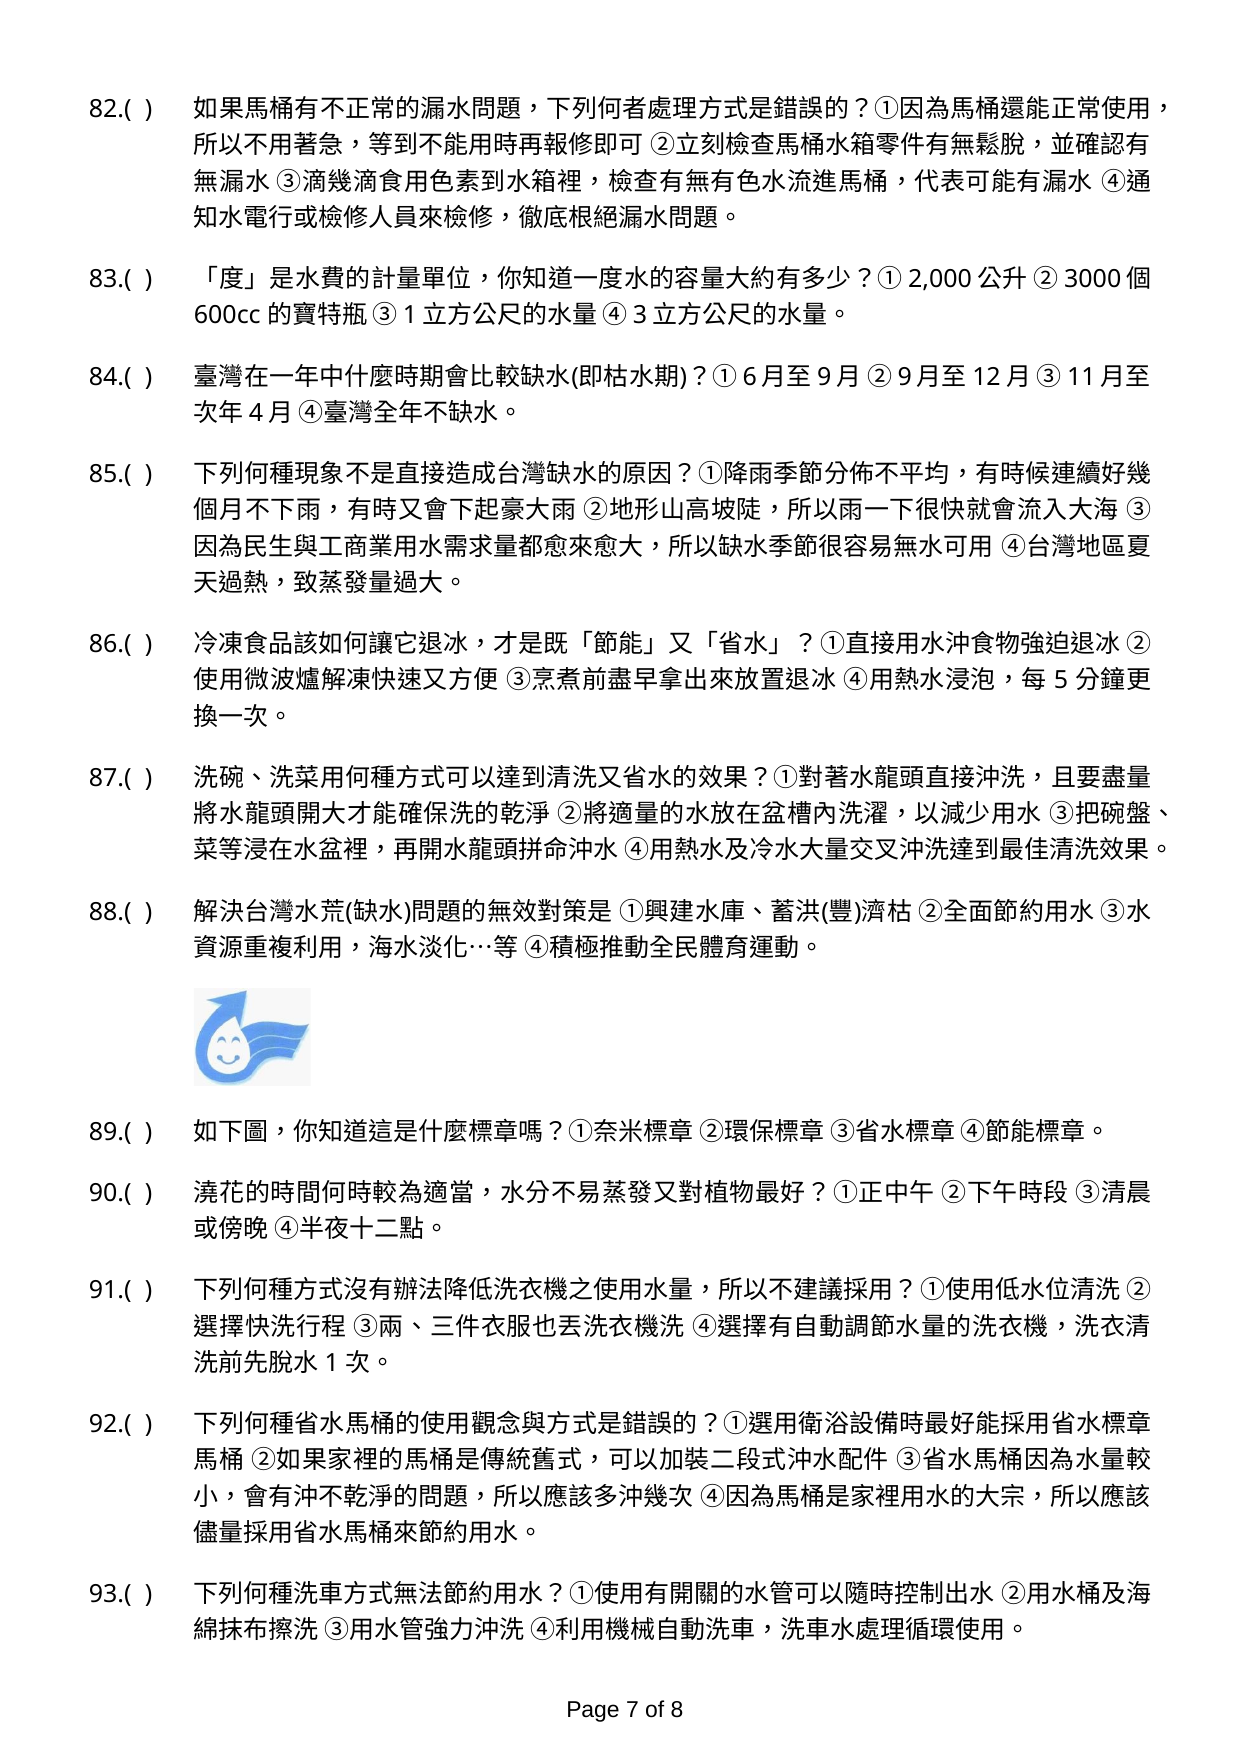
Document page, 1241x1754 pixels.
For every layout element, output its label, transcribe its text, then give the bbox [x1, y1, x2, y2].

list 冷凍食品該如何讓它退冰，才是既「節能」又「省水」？①直接用水沖食物強迫退冰 ②使用微波爐解凍快速又方便 ③烹煮前盡早拿出來放置退冰 ④用熱水浸泡，每 5 分鐘更換一次。 [89, 624, 1152, 732]
list 解決台灣水荒(缺水)問題的無效對策是 ①興建水庫、蓄洪(豐)濟枯 ②全面節約用水 ③水資源重複利用，海水淡化…等 ④積極推動全民體育運動。 [89, 891, 1152, 964]
list 下列何種方式沒有辦法降低洗衣機之使用水量，所以不建議採用？①使用低水位清洗 ②選擇快洗行程 ③兩、三件衣服也丟洗衣機洗 ④選擇有自動調節水量的洗衣機，洗衣清洗前先脫水 1 次。 [89, 1270, 1152, 1378]
list 洗碗、洗菜用何種方式可以達到清洗又省水的效果？①對著水龍頭直接沖洗，且要盡量將水龍頭開大才能確保洗的乾淨 ②將適量的水放在盆槽內洗濯，以減少用水 ③把碗盤、菜等浸在水盆裡，再開水龍頭拼命沖水 ④用熱水及冷水大量交叉沖洗達到最佳清洗效果。 [89, 757, 1152, 866]
list 下列何種省水馬桶的使用觀念與方式是錯誤的？①選用衛浴設備時最好能採用省水標章馬桶 ②如果家裡的馬桶是傳統舊式，可以加裝二段式沖水配件 ③省水馬桶因為水量較小，會有沖不乾淨的問題，所以應該多沖幾次 ④因為馬桶是家裡用水的大宗，所以應該儘量採用省水馬桶來節約用水。 [89, 1403, 1152, 1548]
picture [193, 988, 311, 1086]
list 澆花的時間何時較為適當，水分不易蒸發又對植物最好？①正中午 ②下午時段 ③清晨或傍晚 ④半夜十二點。 [89, 1172, 1152, 1245]
list 下列何種現象不是直接造成台灣缺水的原因？①降雨季節分佈不平均，有時候連續好幾個月不下雨，有時又會下起豪大雨 ②地形山高坡陡，所以雨一下很快就會流入大海 ③因為民生與工商業用水需求量都愈來愈大，所以缺水季節很容易無水可用 ④台灣地區夏天過熱，致蒸發量過大。 [89, 454, 1152, 599]
list 如果馬桶有不正常的漏水問題，下列何者處理方式是錯誤的？①因為馬桶還能正常使用，所以不用著急，等到不能用時再報修即可 ②立刻檢查馬桶水箱零件有無鬆脫，並確認有無漏水 ③滴幾滴食用色素到水箱裡，檢查有無有色水流進馬桶，代表可能有漏水 ④通知水電行或檢修人員來檢修，徹底根絕漏水問題。 [89, 89, 1152, 234]
list 下列何種洗車方式無法節約用水？①使用有開關的水管可以隨時控制出水 ②用水桶及海綿抹布擦洗 ③用水管強力沖洗 ④利用機械自動洗車，洗車水處理循環使用。 [89, 1573, 1152, 1646]
list 臺灣在一年中什麼時期會比較缺水(即枯水期)？①6月至9月 ②9月至12月 ③11月至次年4月 ④臺灣全年不缺水。 [89, 356, 1152, 429]
list 「度」是水費的計量單位，你知道一度水的容量大約有多少？①2,000公升 ②3000個600cc 的寶特瓶 ③1立方公尺的水量 ④3立方公尺的水量。 [89, 259, 1152, 331]
list 如下圖，你知道這是什麼標章嗎？①奈米標章 ②環保標章 ③省水標章 ④節能標章。 [89, 989, 1152, 1147]
